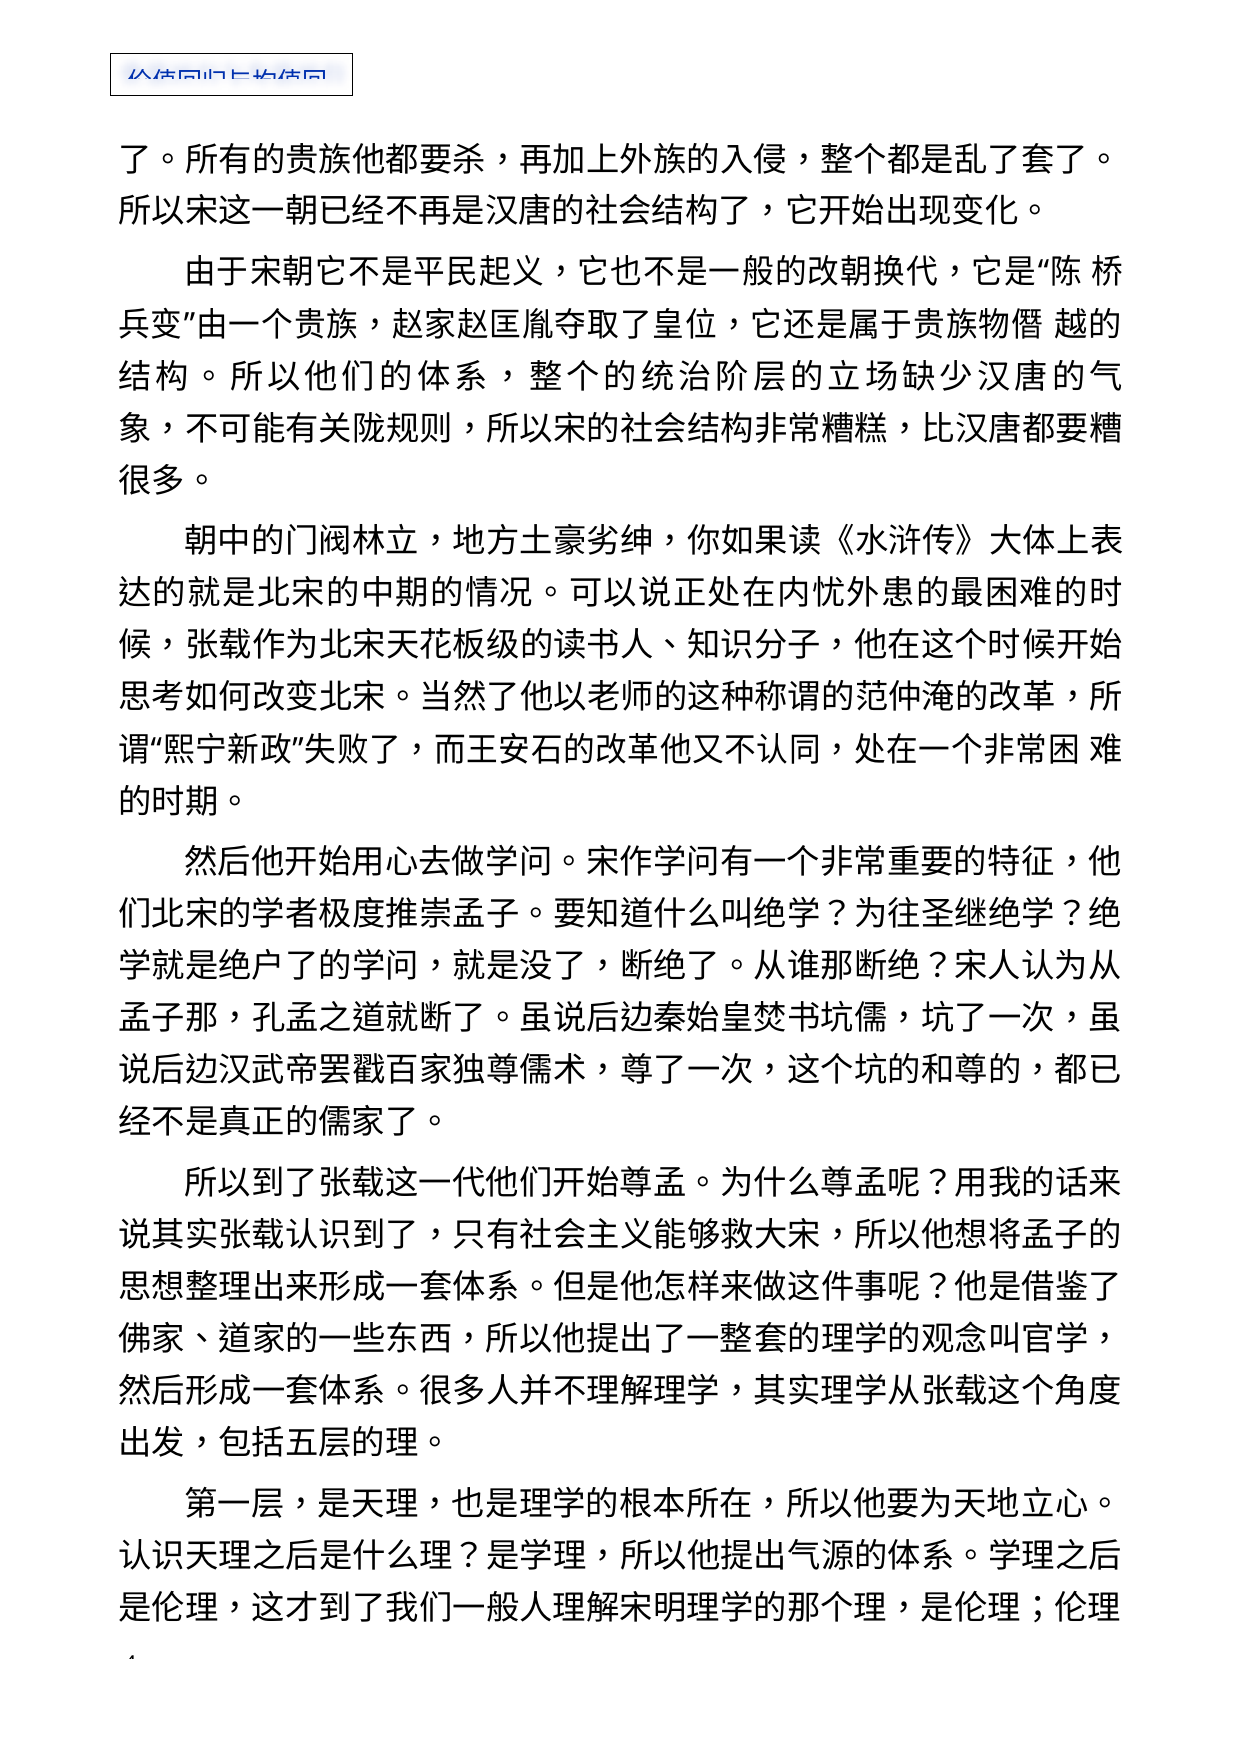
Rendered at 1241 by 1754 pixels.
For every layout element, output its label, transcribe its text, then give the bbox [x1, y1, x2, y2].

text 所以宋这⼀朝已经不再是汉唐的社会结构了，它开始出现变化。 [118, 181, 1134, 233]
text 由于宋朝它不是平民起义，它也不是⼀般的改朝换代，它是“陈 桥兵变”由⼀个贵族，赵家赵匡胤夺取了皇位，它还是属于贵族物僭 越的结构。所以他们的体系，整个的统治阶层的立场缺少汉唐的⽓ 象，不可能有关陇规则，所以宋的社会结构非常糟糕，比汉唐都要糟 很多。 [118, 242, 1123, 503]
text 朝中的门阀林立，地⽅⼟豪劣绅，你如果读《⽔浒传》⼤体上表 达的就是北宋的中期的情况。可以说正处在内忧外患的最困难的时 候，张载作为北宋天花板级的读书⼈、知识分⼦，他在这个时候开始 思考如何改变北宋。当然了他以老师的这种称谓的范仲淹的改⾰，所 谓“熙宁新政”失败了，⽽王安⽯的改⾰他又不认同，处在⼀个非常困 难的时期。 [118, 511, 1123, 823]
text 然后他开始用⼼去做学问。宋作学问有⼀个非常重要的特征，他 们北宋的学者极度推崇孟⼦。要知道什么叫绝学？为往圣继绝学？绝 学就是绝户了的学问，就是没了，断绝了。从谁那断绝？宋⼈认为从 孟⼦那，孔孟之道就断了。虽说后边秦始皇焚书坑儒，坑了⼀次，虽 说后边汉武帝罢戳百家独尊儒术，尊了⼀次，这个坑的和尊的，都已 经不是真正的儒家了。 [118, 832, 1122, 1144]
text 了。所有的贵族他都要杀，再加上外族的⼊侵，整个都是乱了套了。 [118, 136, 1134, 181]
text 第⼀层，是天理，也是理学的根本所在，所以他要为天地立⼼。 认识天理之后是什么理？是学理，所以他提出⽓源的体系。学理之后 是伦理，这才到了我们⼀般⼈理解宋明理学的那个理，是伦理；伦理 [118, 1473, 1122, 1630]
text 所以到了张载这⼀代他们开始尊孟。为什么尊孟呢？用我的话来 说其实张载认识到了，只有社会主义能够救⼤宋，所以他想将孟⼦的 思想整理出来形成⼀套体系。但是他怎样来做这件事呢？他是借鉴了 佛家、道家的⼀些东西，所以他提出了⼀整套的理学的观念叫官学， 然后形成⼀套体系。很多⼈并不理解理学，其实理学从张载这个角度 出发，包括五层的理。 [118, 1153, 1122, 1465]
picture [111, 54, 352, 95]
